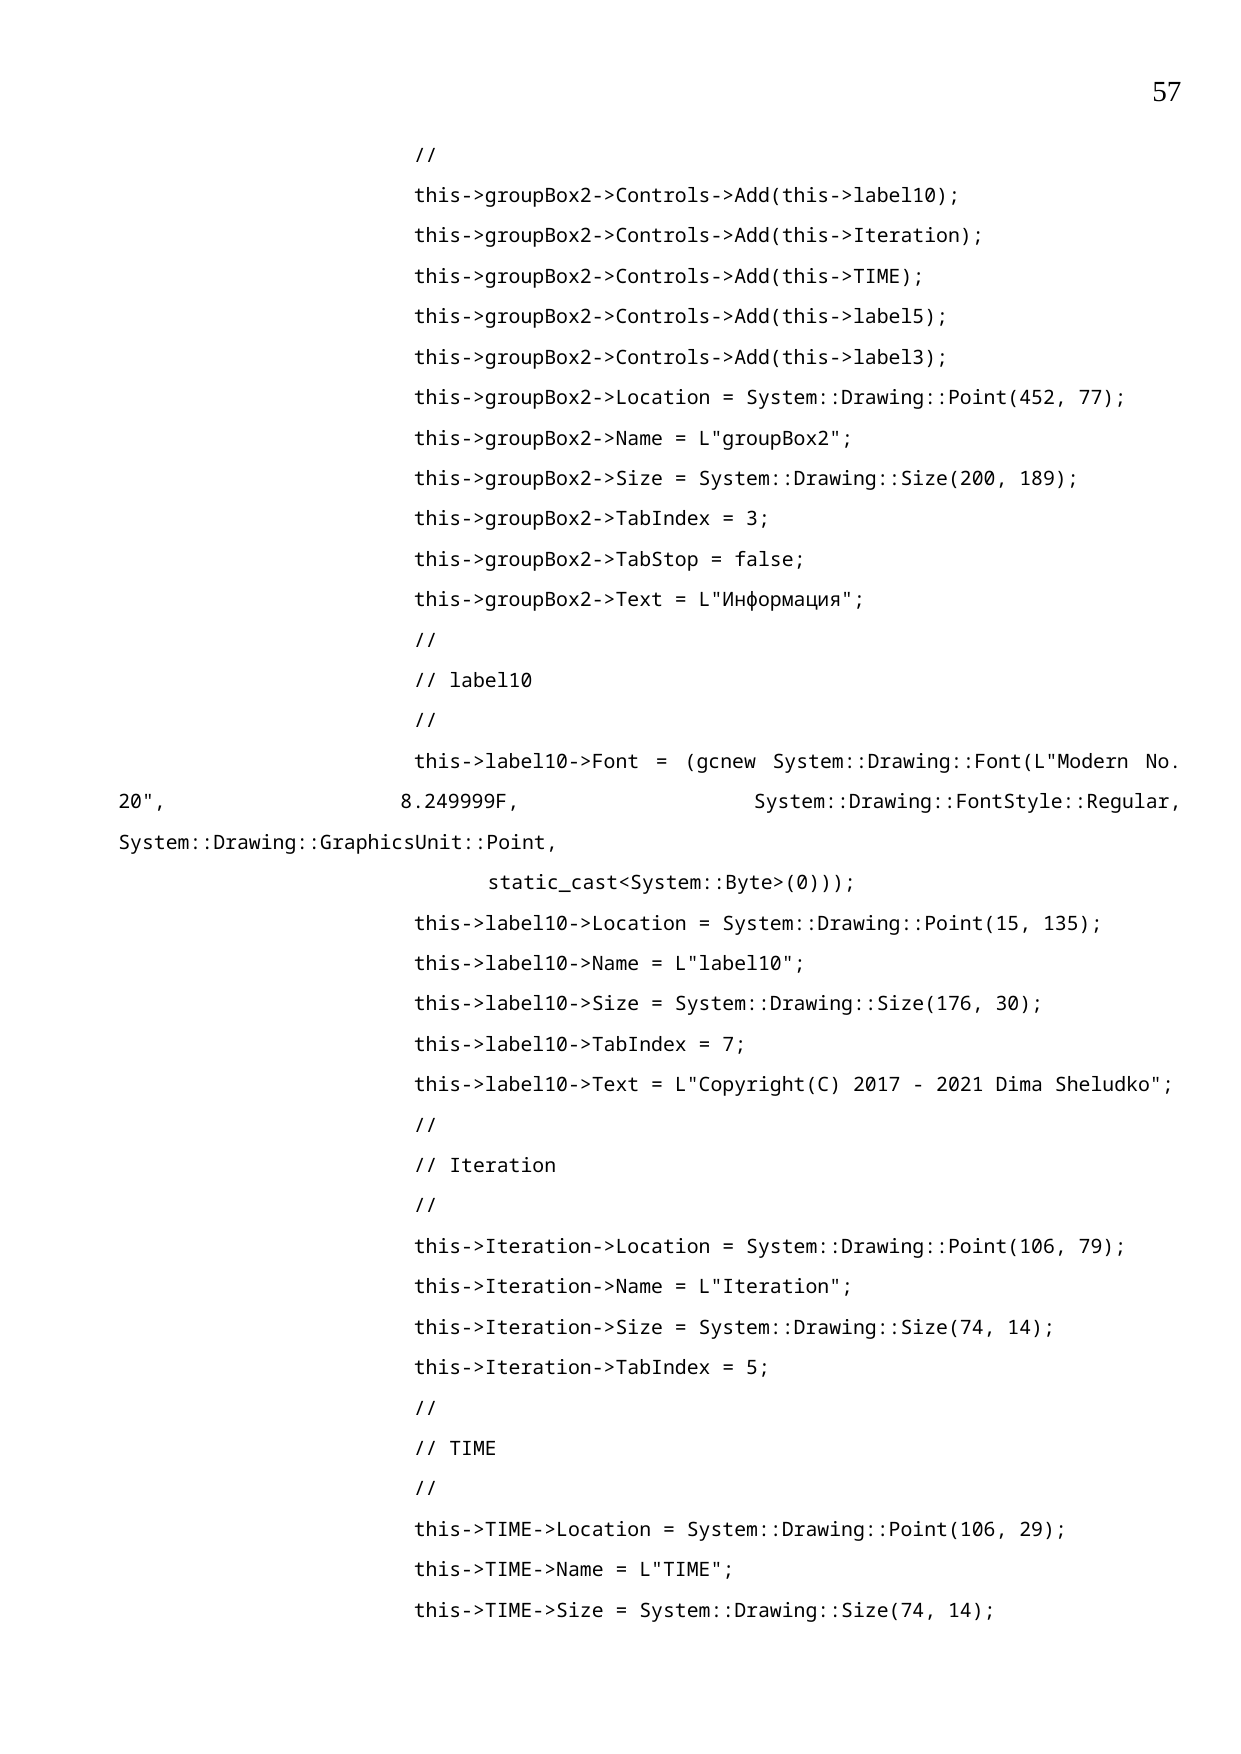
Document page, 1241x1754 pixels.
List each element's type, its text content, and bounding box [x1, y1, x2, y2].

text this->groupBox2->Controls->Add(this->label5); [118, 303, 1181, 329]
text this->groupBox2->Name = L"groupBox2"; [118, 424, 1181, 451]
text this->label10->Location = System::Drawing::Point(15, 135); [118, 909, 1181, 936]
text this->label10->Size = System::Drawing::Size(176, 30); [118, 990, 1181, 1017]
text this->groupBox2->TabStop = false; [118, 545, 1181, 572]
text this->Iteration->Size = System::Drawing::Size(74, 14); [118, 1313, 1181, 1340]
text this->Iteration->Name = L"Iteration"; [118, 1273, 1181, 1299]
text // label10 [118, 666, 1181, 693]
text this->groupBox2->Controls->Add(this->label10); [118, 181, 1181, 208]
text this->groupBox2->Size = System::Drawing::Size(200, 189); [118, 464, 1181, 491]
text this->label10->Name = L"label10"; [118, 949, 1181, 976]
text // [118, 1394, 1181, 1421]
text this->Iteration->Location = System::Drawing::Point(106, 79); [118, 1232, 1181, 1259]
text this->TIME->Name = L"TIME"; [118, 1556, 1181, 1582]
text this->label10->Font = (gcnew System::Drawing::Font(L"Modern No. 20", 8.249999F, System::Drawing::FontStyle::Regular, System::Drawing::GraphicsUnit::Point, [118, 747, 1181, 855]
text // Iteration [118, 1151, 1181, 1178]
text this->groupBox2->Controls->Add(this->Iteration); [118, 222, 1181, 249]
text this->groupBox2->TabIndex = 3; [118, 505, 1181, 532]
text this->groupBox2->Controls->Add(this->label3); [118, 343, 1181, 370]
text this->groupBox2->Controls->Add(this->TIME); [118, 262, 1181, 289]
text this->label10->Text = L"Copyright(C) 2017 - 2021 Dima Sheludko"; [118, 1071, 1181, 1097]
text // [118, 626, 1181, 653]
text this->groupBox2->Text = L"Информация"; [118, 586, 1181, 612]
text // [118, 1111, 1181, 1138]
text this->TIME->Size = System::Drawing::Size(74, 14); [118, 1596, 1181, 1623]
text this->Iteration->TabIndex = 5; [118, 1353, 1181, 1380]
text static_cast<System::Byte>(0))); [118, 868, 1181, 895]
text this->label10->TabIndex = 7; [118, 1030, 1181, 1057]
text // [118, 1475, 1181, 1502]
text // [118, 141, 1181, 168]
text // [118, 1192, 1181, 1219]
text // [118, 707, 1181, 734]
text // TIME [118, 1434, 1181, 1461]
text this->TIME->Location = System::Drawing::Point(106, 29); [118, 1515, 1181, 1542]
text this->groupBox2->Location = System::Drawing::Point(452, 77); [118, 383, 1181, 410]
